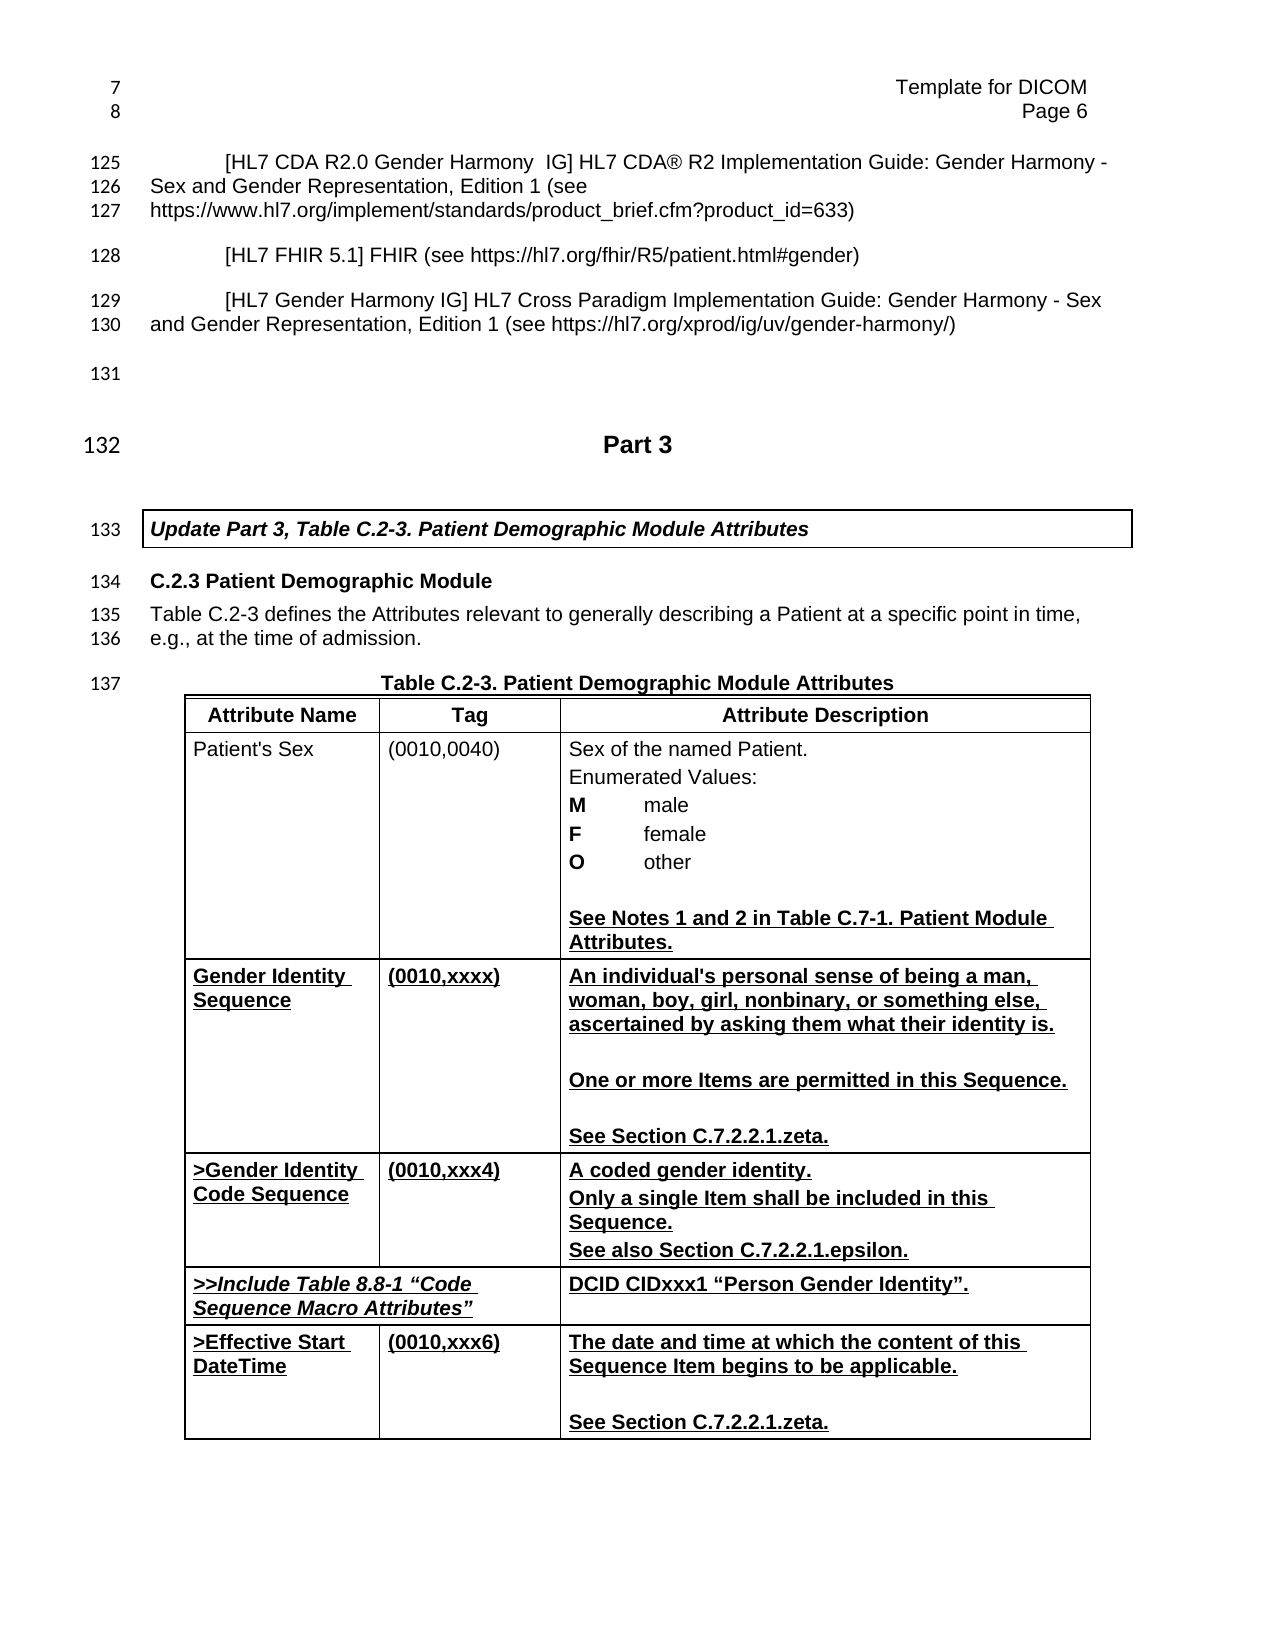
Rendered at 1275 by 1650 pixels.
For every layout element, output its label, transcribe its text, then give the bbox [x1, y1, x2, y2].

table_header Tag [380, 699, 560, 731]
text Update Part 3, Table C.2-3. Patient Demographic Module Attributes [144, 511, 1131, 547]
table_cell >Effective Start DateTime [186, 1326, 379, 1438]
table_cell >Gender Identity Code Sequence [186, 1154, 379, 1266]
table_cell A coded gender identity. Only a single Item shall be included in this Sequence. See also Section C.7.2.2.1.epsilon. [561, 1154, 1090, 1266]
subtitle Part 3 PP [150, 430, 1125, 459]
table_cell DCID CIDxxx1 “Person Gender Identity”. [561, 1268, 1090, 1324]
table_header Attribute Description [561, 699, 1090, 731]
title Table C.2-3. Patient Demographic Module Attributes [150, 670, 1125, 694]
table_cell The date and time at which the content of this Sequence Item begins to be applicable. See Section C.7.2.2.1.zeta. [561, 1326, 1090, 1438]
subtitle C.2.3 Patient Demographic Module [150, 569, 1125, 593]
text [HL7 FHIR 5.1] FHIR (see https://hl7.org/fhir/R5/patient.html#gender) [150, 243, 1125, 267]
table_cell (0010,xxx4) [380, 1154, 560, 1266]
table_cell >>Include Table 8.8-1 “Code Sequence Macro Attributes” [186, 1268, 560, 1324]
text Table C.2-3 defines the Attributes relevant to generally describing a Patient at a specific point in time, e.g., at the time of admission. [150, 602, 1125, 649]
table_cell (0010,xxx6) [380, 1326, 560, 1438]
table_cell Patient's Sex [186, 733, 379, 958]
text [HL7 Gender Harmony IG] HL7 Cross Paradigm Implementation Guide: Gender Harmony - Sex and Gender Representation, Edition 1 (see https://hl7.org/xprod/ig/uv/gender-harmony/) [150, 287, 1125, 335]
table_cell (0010,xxxx) [380, 960, 560, 1152]
table_cell An individual's personal sense of being a man, woman, boy, girl, nonbinary, or something else, ascertained by asking them what their identity is. One or more Items are permitted in this Sequence. See Section C.7.2.2.1.zeta. [561, 960, 1090, 1152]
table_cell (0010,0040) [380, 733, 560, 958]
table_cell Sex of the named Patient. Enumerated Values: M male F female O other See Notes 1 and 2 in Table C.7-1. Patient Module Attributes. [561, 733, 1090, 958]
table_cell Gender Identity Sequence [186, 960, 379, 1152]
text [HL7 CDA R2.0 Gender Harmony IG] HL7 CDA® R2 Implementation Guide: Gender Harmony - Sex and Gender Representation, Edition 1 (see https://www.hl7.org/implement/standards/product_brief.cfm?product_id=633) [150, 150, 1125, 222]
table_header Attribute Name [186, 699, 379, 731]
